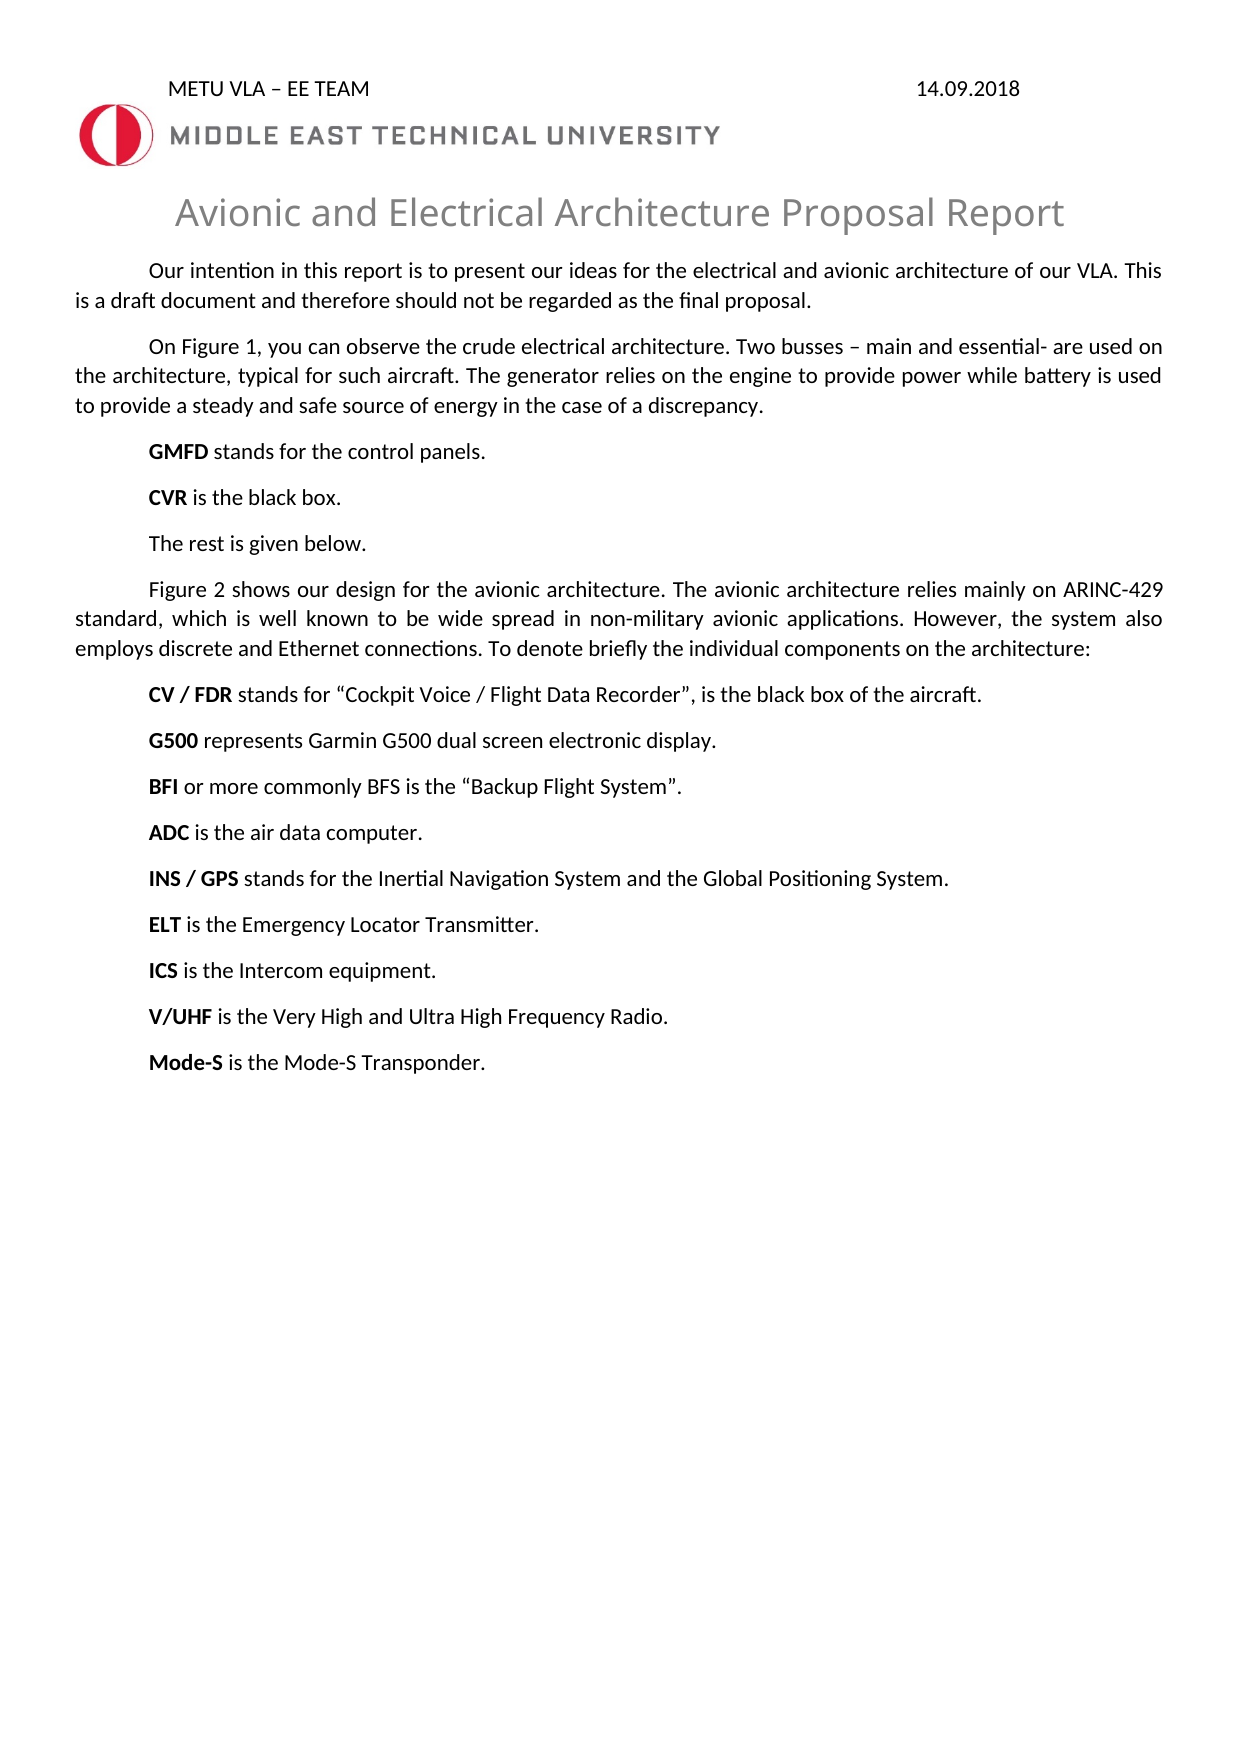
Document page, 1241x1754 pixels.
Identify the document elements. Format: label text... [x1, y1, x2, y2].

text G500 represents Garmin G500 dual screen electronic display. [75, 726, 1165, 754]
text On Figure 1, you can observe the crude electrical architecture. Two busses – main and essential- are used on the architecture, typical for such aircraft. The generator relies on the engine to provide power while battery is used to provide a steady and safe source of energy in the case of a discrepancy. [75, 332, 1165, 419]
picture [75, 101, 736, 169]
text INS / GPS stands for the Inertial Navigation System and the Global Positioning System. [75, 864, 1165, 892]
text GMFD stands for the control panels. [75, 437, 1165, 465]
text Mode-S is the Mode-S Transponder. [75, 1048, 1165, 1076]
text Figure 2 shows our design for the avionic architecture. The avionic architecture relies mainly on ARINC-429 standard, which is well known to be wide spread in non-military avionic applications. However, the system also employs discrete and Ethernet connections. To denote briefly the individual components on the architecture: [75, 575, 1165, 662]
text CVR is the black box. [75, 483, 1165, 511]
text Our intention in this report is to present our ideas for the electrical and avionic architecture of our VLA. This is a draft document and therefore should not be regarded as the final proposal. [75, 257, 1165, 314]
text BFI or more commonly BFS is the “Backup Flight System”. [75, 772, 1165, 800]
text ICS is the Intercom equipment. [75, 956, 1165, 984]
text CV / FDR stands for “Cockpit Voice / Flight Data Recorder”, is the black box of the aircraft. [75, 680, 1165, 708]
text The rest is given below. [75, 529, 1165, 557]
text Avionic and Electrical Architecture Proposal Report [75, 186, 1165, 237]
text ELT is the Emergency Locator Transmitter. [75, 910, 1165, 938]
text V/UHF is the Very High and Ultra High Frequency Radio. [75, 1002, 1165, 1030]
text ADC is the air data computer. [75, 818, 1165, 846]
